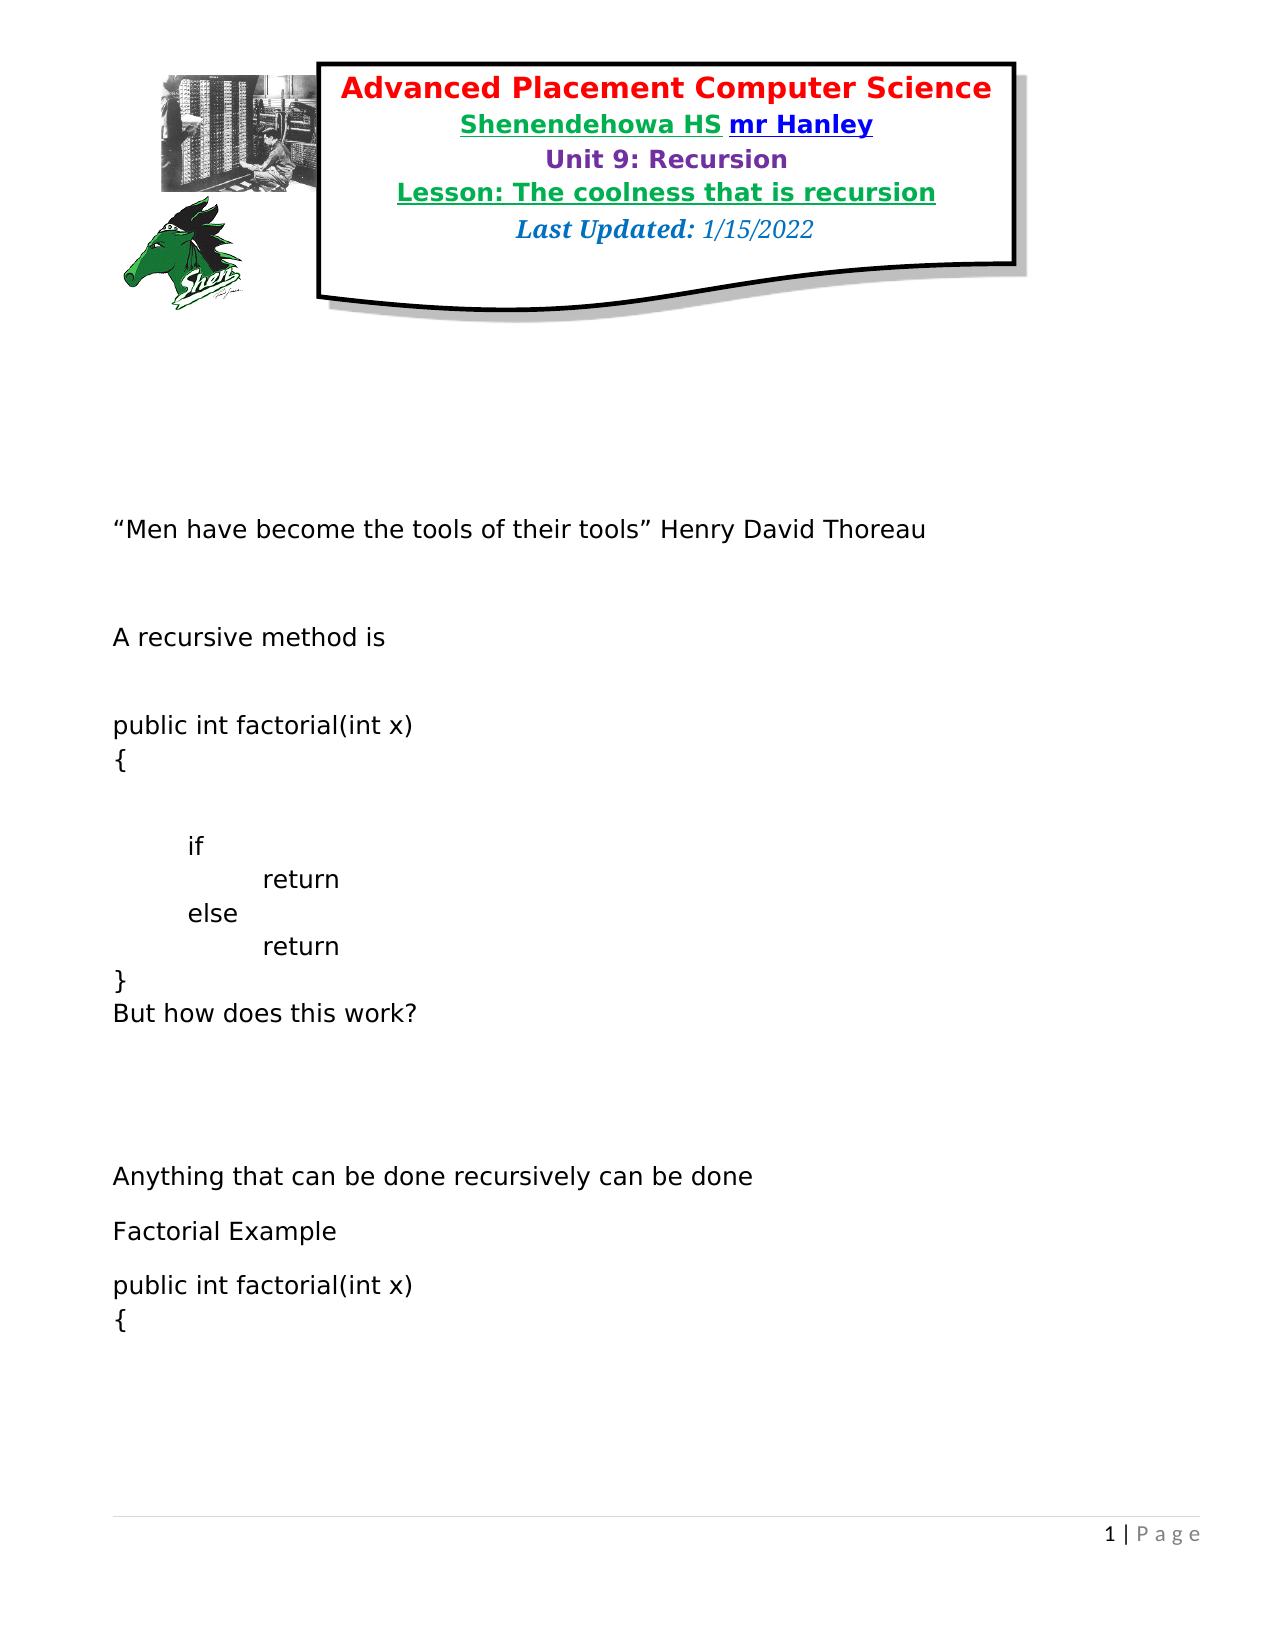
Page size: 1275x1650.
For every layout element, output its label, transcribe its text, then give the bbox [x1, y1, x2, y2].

text public int factorial(int x) [112, 711, 1200, 741]
text Factorial Example [112, 1217, 1200, 1246]
text public int factorial(int x) [112, 1271, 1200, 1301]
text { [112, 745, 1200, 774]
text else [112, 899, 1200, 928]
text } [112, 966, 1200, 995]
text if [112, 832, 1200, 861]
text But how does this work? [112, 999, 1200, 1029]
picture [161, 75, 316, 192]
text return [112, 865, 1200, 894]
text “Men have become the tools of their tools” Henry David Thoreau [112, 515, 1200, 544]
text A recursive method is [112, 623, 1200, 653]
text { [112, 1305, 1200, 1334]
picture [112, 196, 254, 310]
text Anything that can be done recursively can be done [112, 1163, 1200, 1192]
text return [112, 932, 1200, 962]
